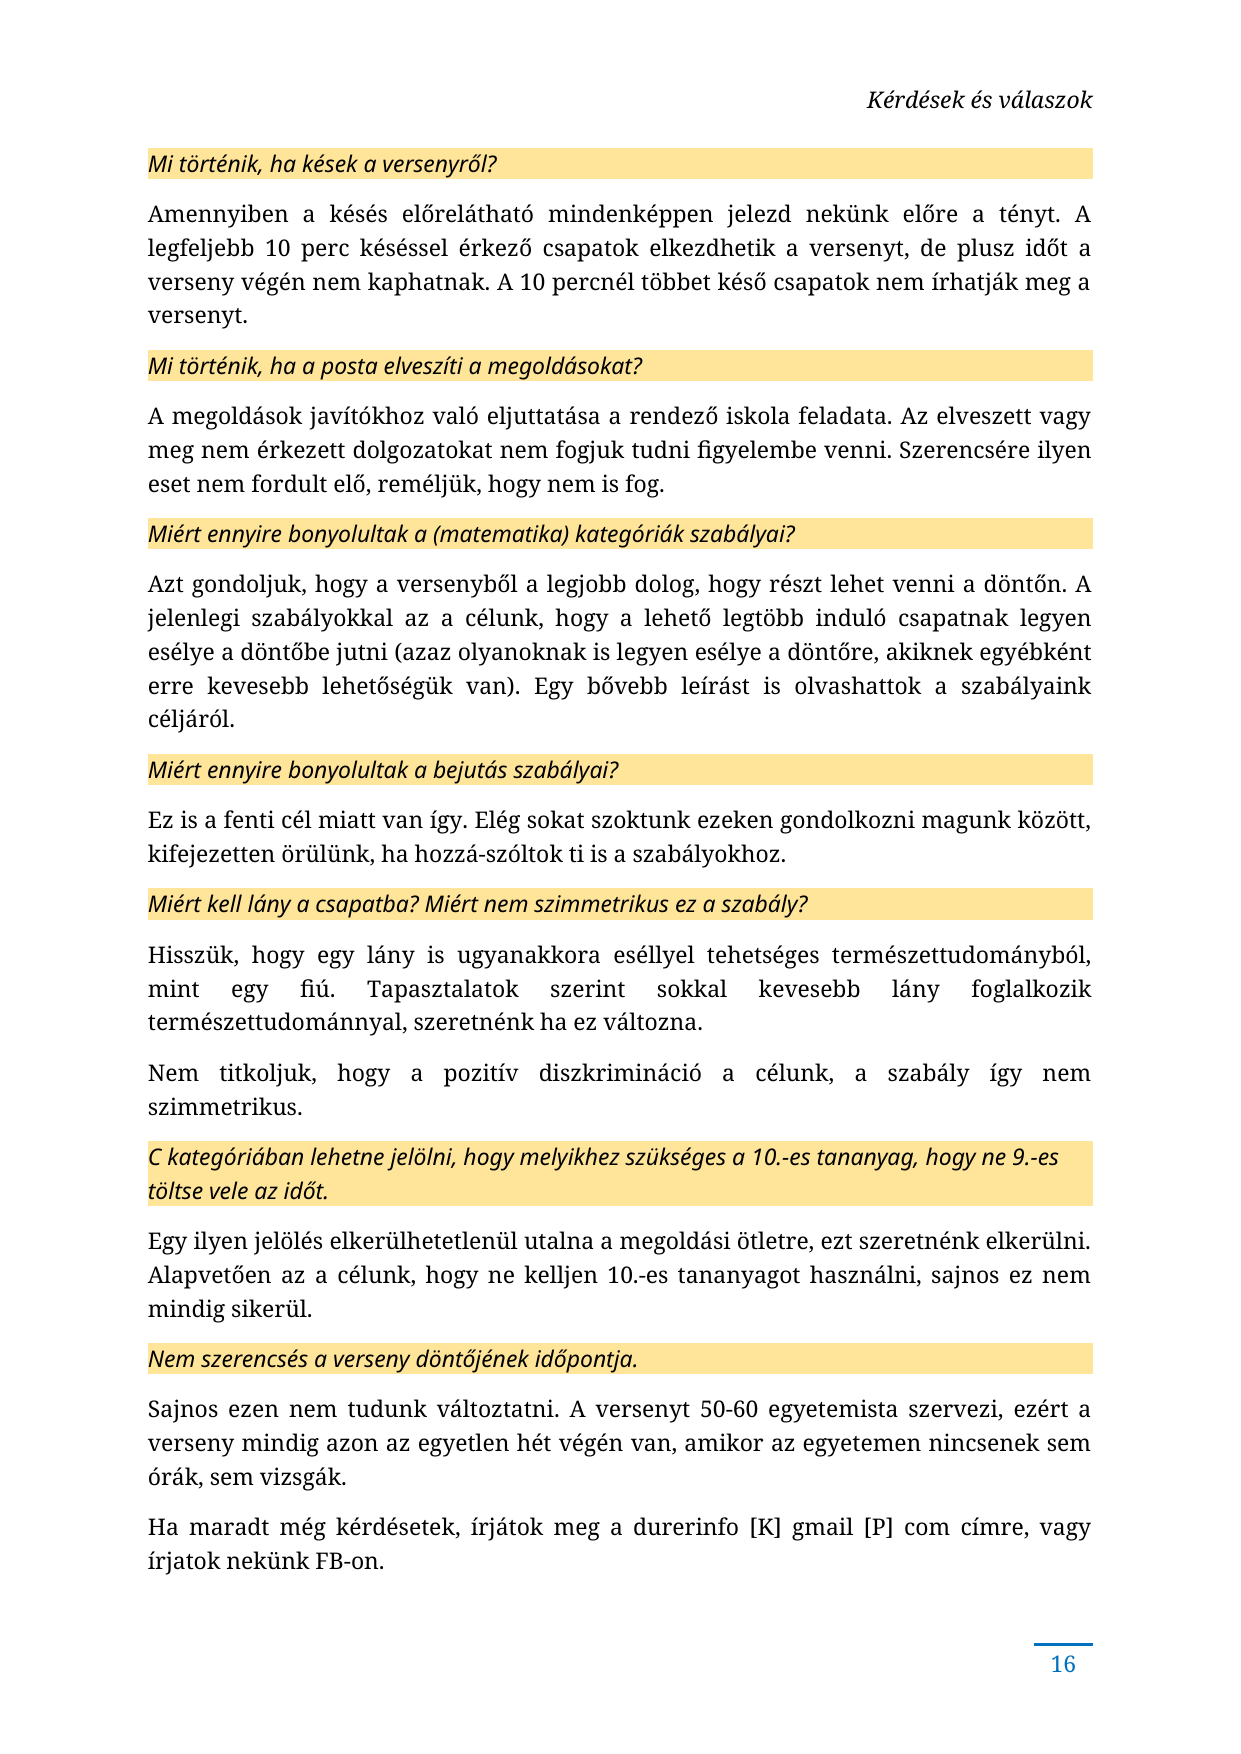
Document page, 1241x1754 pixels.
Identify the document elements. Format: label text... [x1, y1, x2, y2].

text Ez is a fenti cél miatt van így. Elég sokat szoktunk ezeken gondolkozni magunk között, kifejezetten örülünk, ha hozzá-szóltok ti is a szabályokhoz. [148, 804, 1093, 869]
subtitle Miért kell lány a csapatba? Miért nem szimmetrikus ez a szabály? [148, 888, 1093, 920]
text Amennyiben a késés előrelátható mindenképpen jelezd nekünk előre a tényt. A legfeljebb 10 perc késéssel érkező csapatok elkezdhetik a versenyt, de plusz időt a verseny végén nem kaphatnak. A 10 percnél többet késő csapatok nem írhatják meg a versenyt. [148, 198, 1093, 331]
text A megoldások javítókhoz való eljuttatása a rendező iskola feladata. Az elveszett vagy meg nem érkezett dolgozatokat nem fogjuk tudni figyelembe venni. Szerencsére ilyen eset nem fordult elő, reméljük, hogy nem is fog. [148, 400, 1093, 499]
subtitle Nem szerencsés a verseny döntőjének időpontja. [148, 1343, 1093, 1374]
text Egy ilyen jelölés elkerülhetetlenül utalna a megoldási ötletre, ezt szeretnénk elkerülni. Alapvetően az a célunk, hogy ne kelljen 10.-es tananyagot használni, sajnos ez nem mindig sikerül. [148, 1225, 1093, 1324]
text Sajnos ezen nem tudunk változtatni. A versenyt 50-60 egyetemista szervezi, ezért a verseny mindig azon az egyetlen hét végén van, amikor az egyetemen nincsenek sem órák, sem vizsgák. [148, 1393, 1093, 1492]
subtitle C kategóriában lehetne jelölni, hogy melyikhez szükséges a 10.-es tananyag, hogy ne 9.-es töltse vele az időt. [148, 1141, 1093, 1206]
text Hisszük, hogy egy lány is ugyanakkora eséllyel tehetséges természettudományból, mint egy fiú. Tapasztalatok szerint sokkal kevesebb lány foglalkozik természettudománnyal, szeretnénk ha ez változna. [148, 939, 1093, 1038]
text Azt gondoljuk, hogy a versenyből a legjobb dolog, hogy részt lehet venni a döntőn. A jelenlegi szabályokkal az a célunk, hogy a lehető legtöbb induló csapatnak legyen esélye a döntőbe jutni (azaz olyanoknak is legyen esélye a döntőre, akiknek egyébként erre kevesebb lehetőségük van). Egy bővebb leírást is olvashattok a szabályaink céljáról. [148, 568, 1093, 735]
subtitle Miért ennyire bonyolultak a (matematika) kategóriák szabályai? [148, 518, 1093, 549]
text Nem titkoljuk, hogy a pozitív diszkrimináció a célunk, a szabály így nem szimmetrikus. [148, 1057, 1093, 1122]
subtitle Mi történik, ha a posta elveszíti a megoldásokat? [148, 350, 1093, 381]
subtitle Miért ennyire bonyolultak a bejutás szabályai? [148, 754, 1093, 785]
subtitle Mi történik, ha kések a versenyről? [148, 148, 1093, 179]
text Ha maradt még kérdésetek, írjátok meg a durerinfo [K] gmail [P] com címre, vagy írjatok nekünk FB-on. [148, 1511, 1093, 1576]
